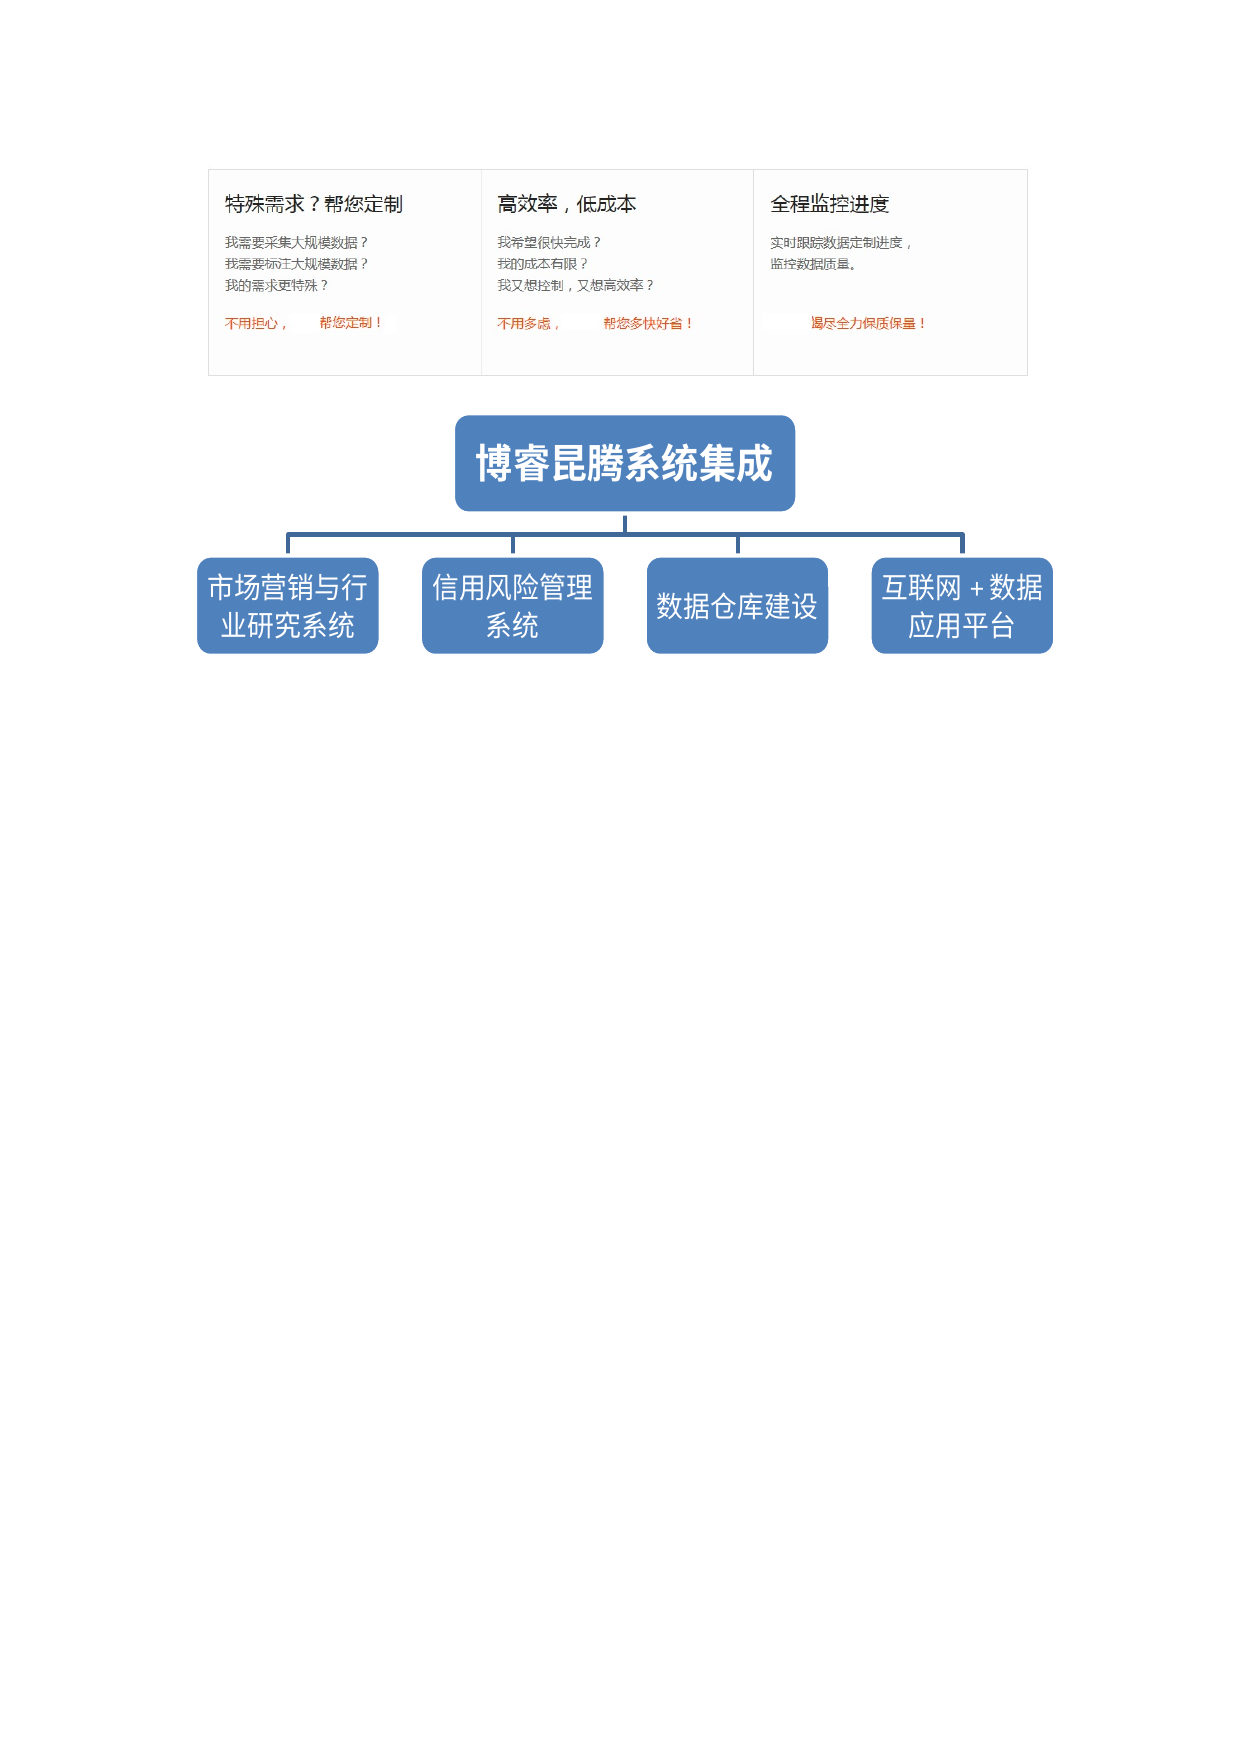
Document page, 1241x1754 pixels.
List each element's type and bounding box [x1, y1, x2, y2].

picture [187, 164, 1052, 391]
